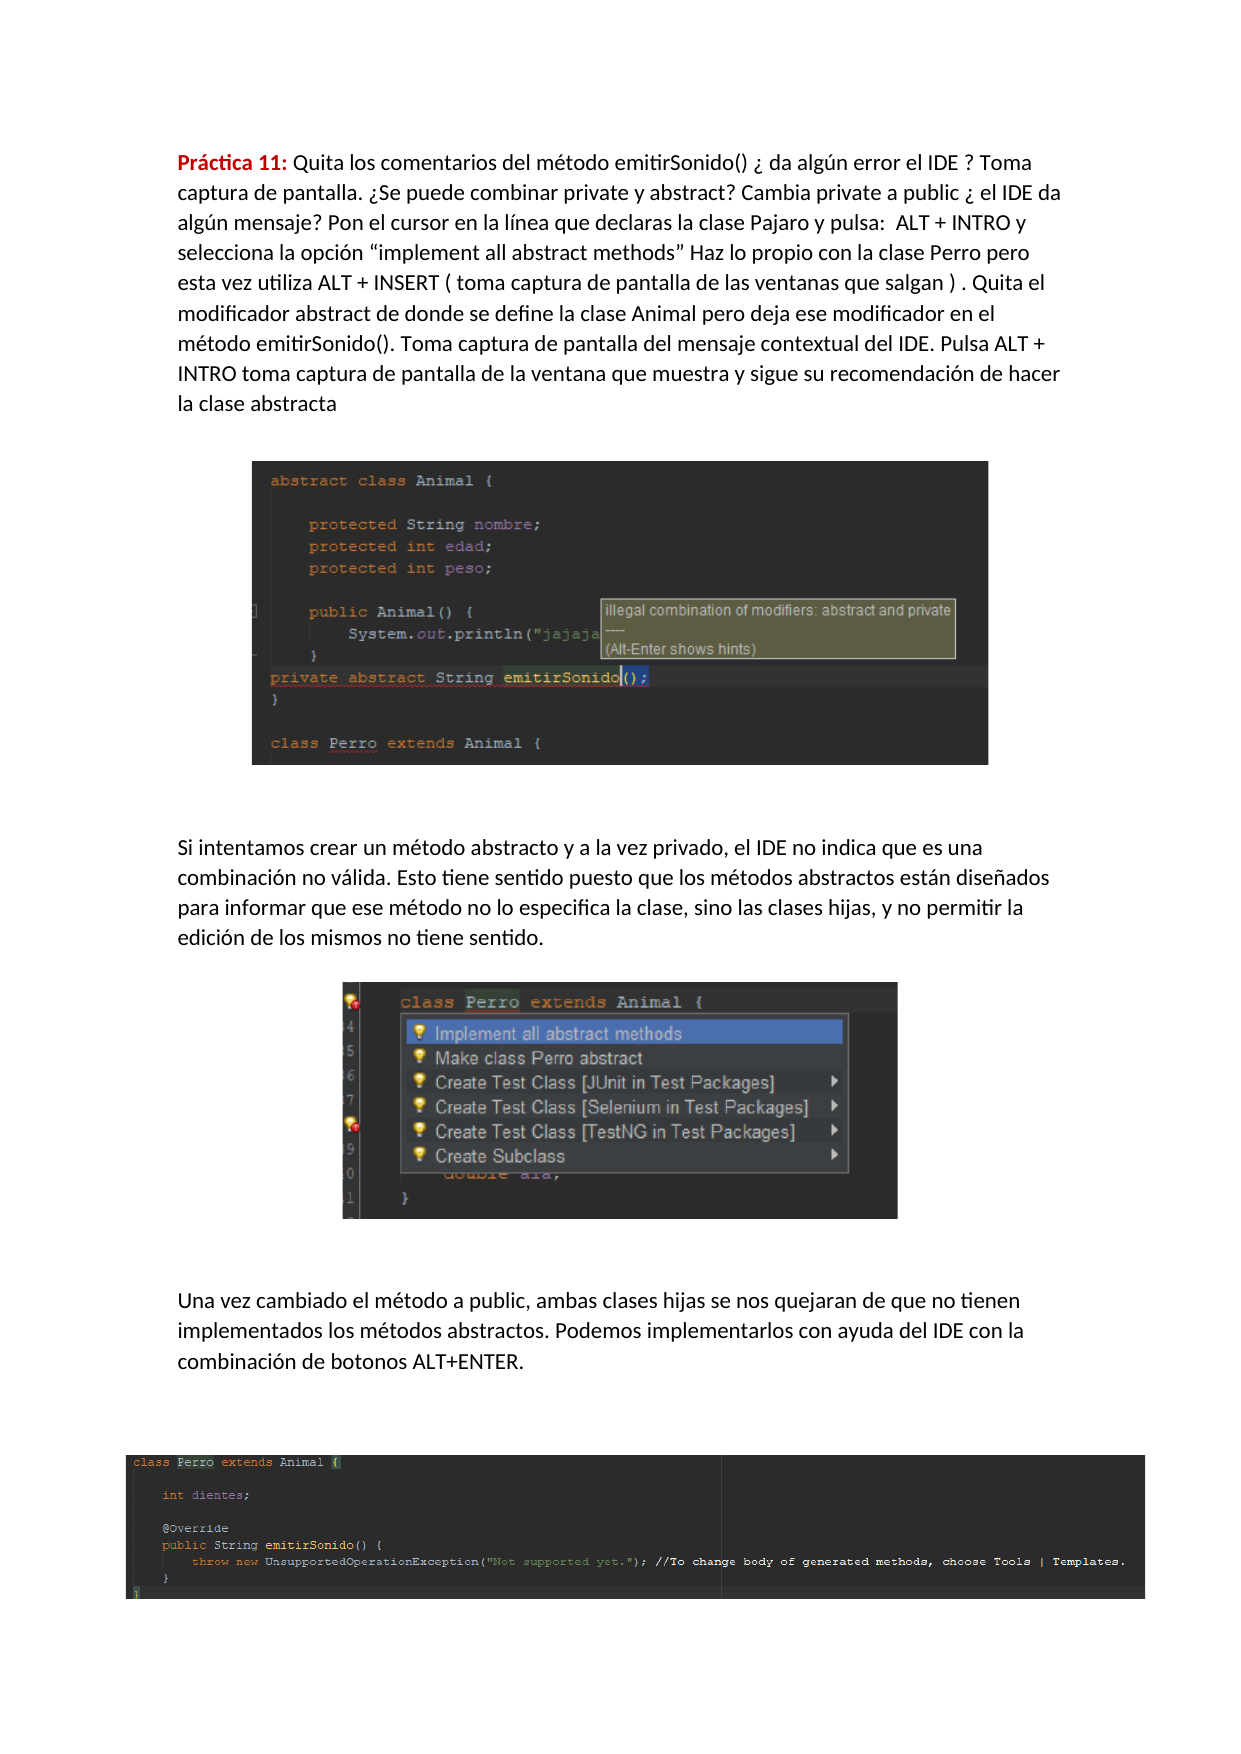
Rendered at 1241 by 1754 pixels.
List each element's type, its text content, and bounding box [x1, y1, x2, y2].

text Si intentamos crear un método abstracto y a la vez privado, el IDE no indica que es una combinación no válida. Esto tiene sentido puesto que los métodos abstractos están diseñados para informar que ese método no lo especifica la clase, sino las clases hijas, y no permitir la edición de los mismos no tiene sentido. [177, 833, 1063, 952]
picture [342, 982, 898, 1219]
text Práctica 11: Quita los comentarios del método emitirSonido() ¿ da algún error el IDE ? Toma captura de pantalla. ¿Se puede combinar private y abstract? Cambia private a public ¿ el IDE da algún mensaje? Pon el cursor en la línea que declaras la clase Pajaro y pulsa: ALT + INTRO y selecciona la opción “implement all abstract methods” Haz lo propio con la clase Perro pero esta vez utiliza ALT + INSERT ( toma captura de pantalla de las ventanas que salgan ) . Quita el modificador abstract de donde se define la clase Animal pero deja ese modificador en el método emitirSonido(). Toma captura de pantalla del mensaje contextual del IDE. Pulsa ALT + INTRO toma captura de pantalla de la ventana que muestra y sigue su recomendación de hacer la clase abstracta [177, 148, 1063, 417]
picture [125, 1455, 1146, 1599]
text Una vez cambiado el método a public, ambas clases hijas se nos quejaran de que no tienen implementados los métodos abstractos. Podemos implementarlos con ayuda del IDE con la combinación de botonos ALT+ENTER. [177, 1286, 1063, 1375]
picture [251, 461, 989, 765]
